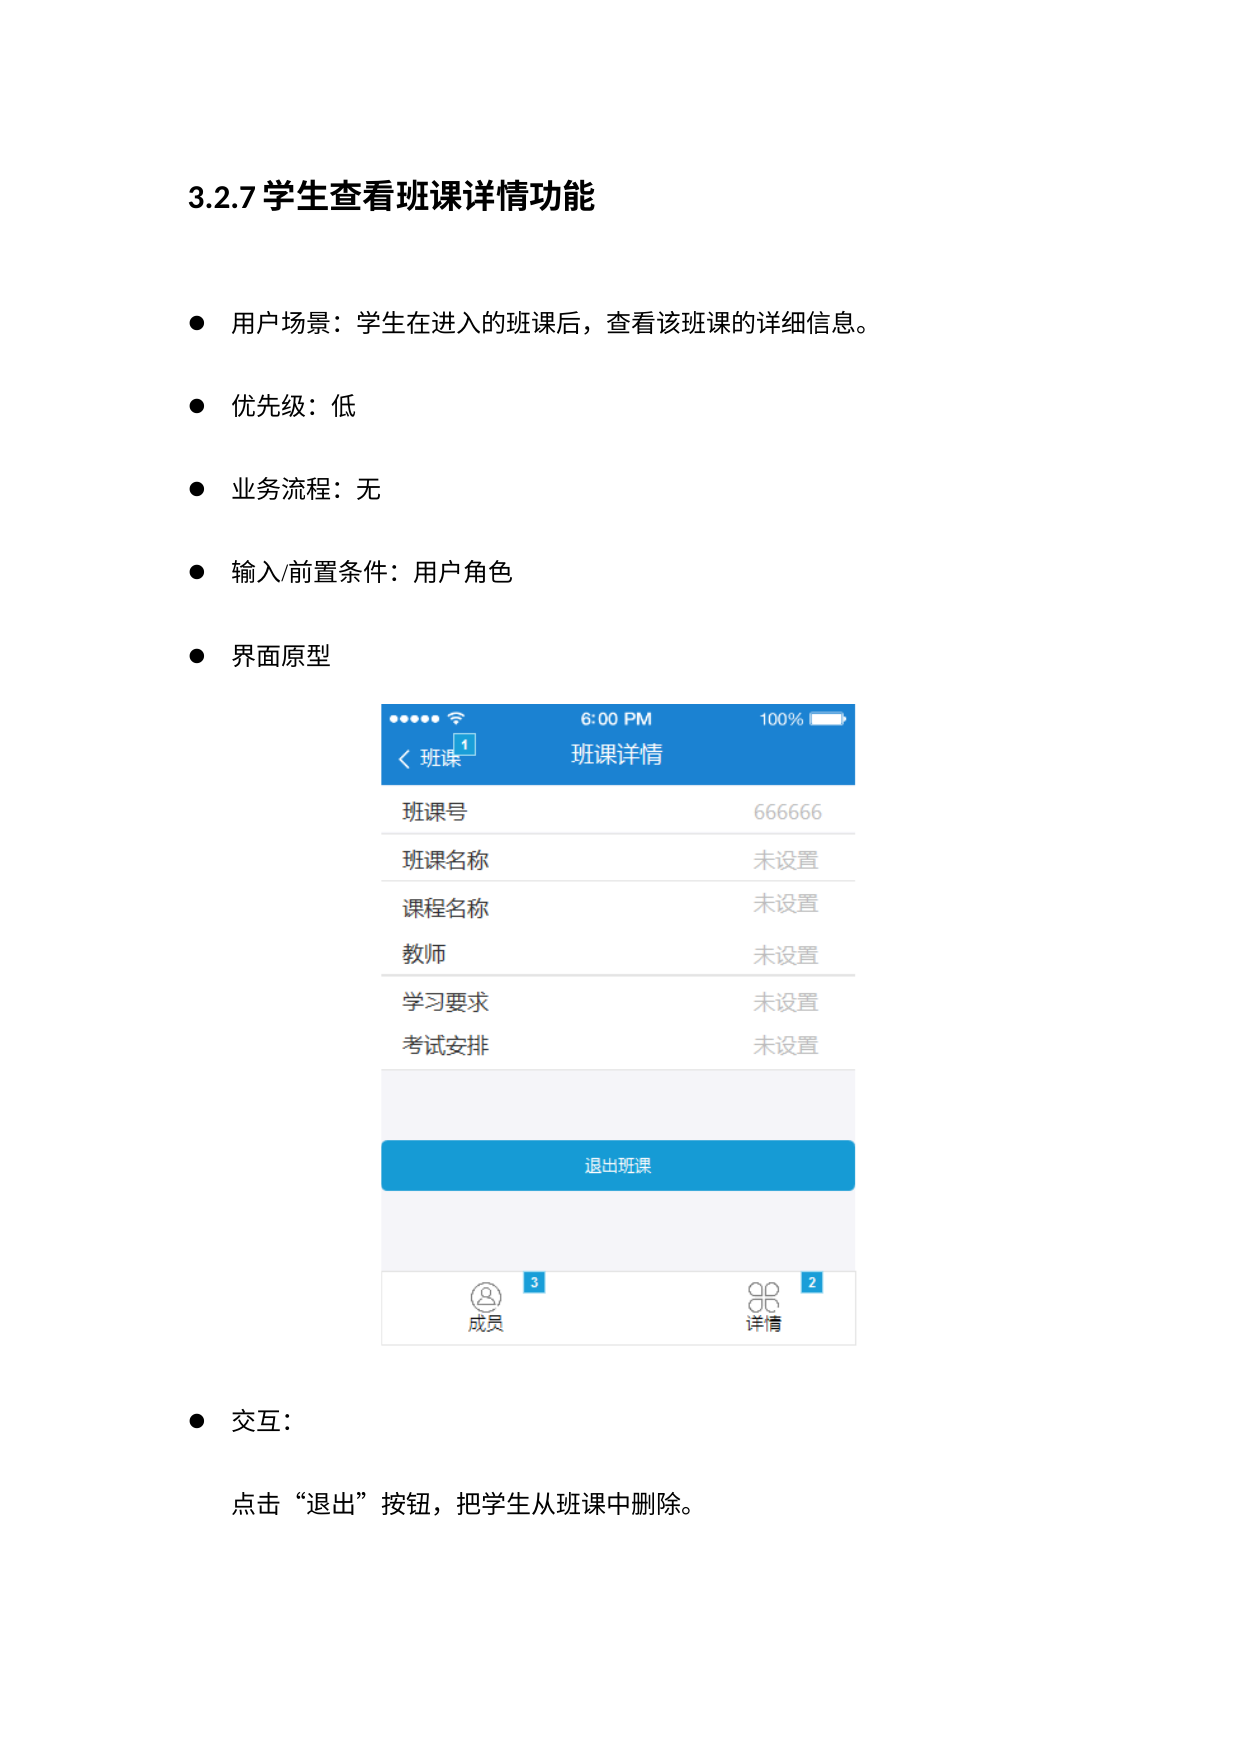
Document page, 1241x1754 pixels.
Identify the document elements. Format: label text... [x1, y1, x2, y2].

list 界面原型 [187, 622, 1053, 687]
list 交互： [187, 1387, 1053, 1452]
list 用户场景：学生在进入的班课后，查看该班课的详细信息。 [187, 289, 1053, 354]
subtitle 学生查看班课详情功能 [187, 162, 1053, 227]
list 优先级：低 [187, 372, 1053, 437]
picture [381, 704, 859, 1361]
list 点击“退出”按钮，把学生从班课中删除。 [231, 1470, 1053, 1535]
list 业务流程：无 [187, 455, 1053, 520]
list 输入/前置条件：用户角色 [187, 538, 1053, 603]
